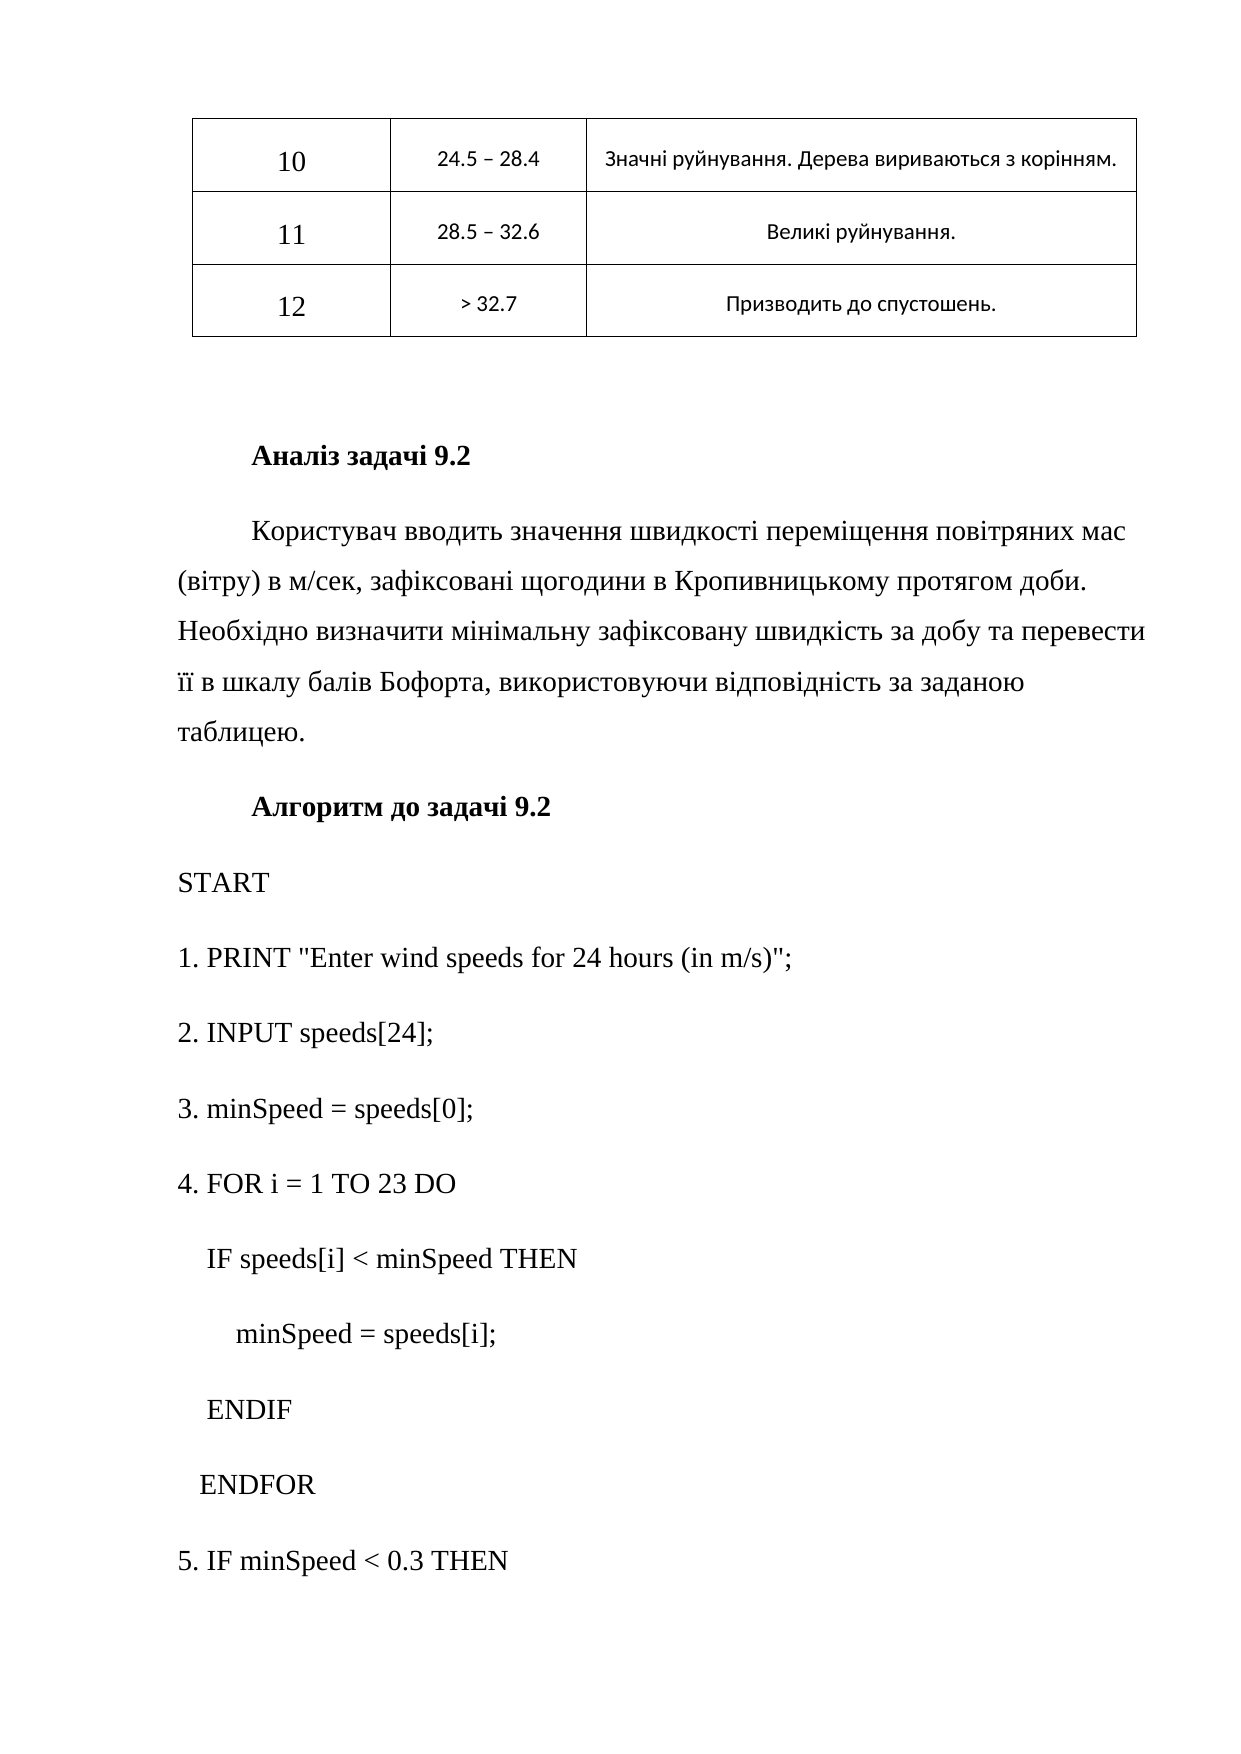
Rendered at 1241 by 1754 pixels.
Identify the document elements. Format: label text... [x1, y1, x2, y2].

text 1. PRINT "Enter wind speeds for 24 hours (in m/s)"; [177, 940, 1152, 974]
table_cell Великі руйнування. [587, 192, 1136, 263]
table_cell 11 [193, 192, 390, 263]
text 5. IF minSpeed < 0.3 THEN [177, 1543, 1152, 1576]
text ENDFOR [177, 1467, 1152, 1501]
text Аналіз задачі 9.2 [177, 438, 1152, 471]
text minSpeed = speeds[i]; [177, 1317, 1152, 1350]
text START [177, 865, 1152, 898]
text Алгоритм до задачі 9.2 [177, 789, 1152, 823]
text ENDIF [177, 1392, 1152, 1426]
text 4. FOR i = 1 TO 23 DO [177, 1166, 1152, 1199]
table_cell Значні руйнування. Дерева вириваються з корінням. [587, 119, 1136, 191]
table_cell 10 [193, 119, 390, 191]
text 2. INPUT speeds[24]; [177, 1015, 1152, 1049]
table_cell > 32.7 [391, 265, 586, 336]
text Користувач вводить значення швидкості переміщення повітряних мас (вітру) в м/сек, зафіксовані щогодини в Кропивницькому протягом доби. Необхідно визначити мінімальну зафіксовану швидкість за добу та перевести її в шкалу балів Бофорта, використовуючи відповідність за заданою таблицею. [177, 513, 1152, 748]
table_cell 28.5 – 32.6 [391, 192, 586, 263]
text 3. minSpeed = speeds[0]; [177, 1091, 1152, 1124]
table_cell Призводить до спустошень. [587, 265, 1136, 336]
table_cell 12 [193, 265, 390, 336]
text IF speeds[i] < minSpeed THEN [177, 1241, 1152, 1275]
table_cell 24.5 – 28.4 [391, 119, 586, 191]
